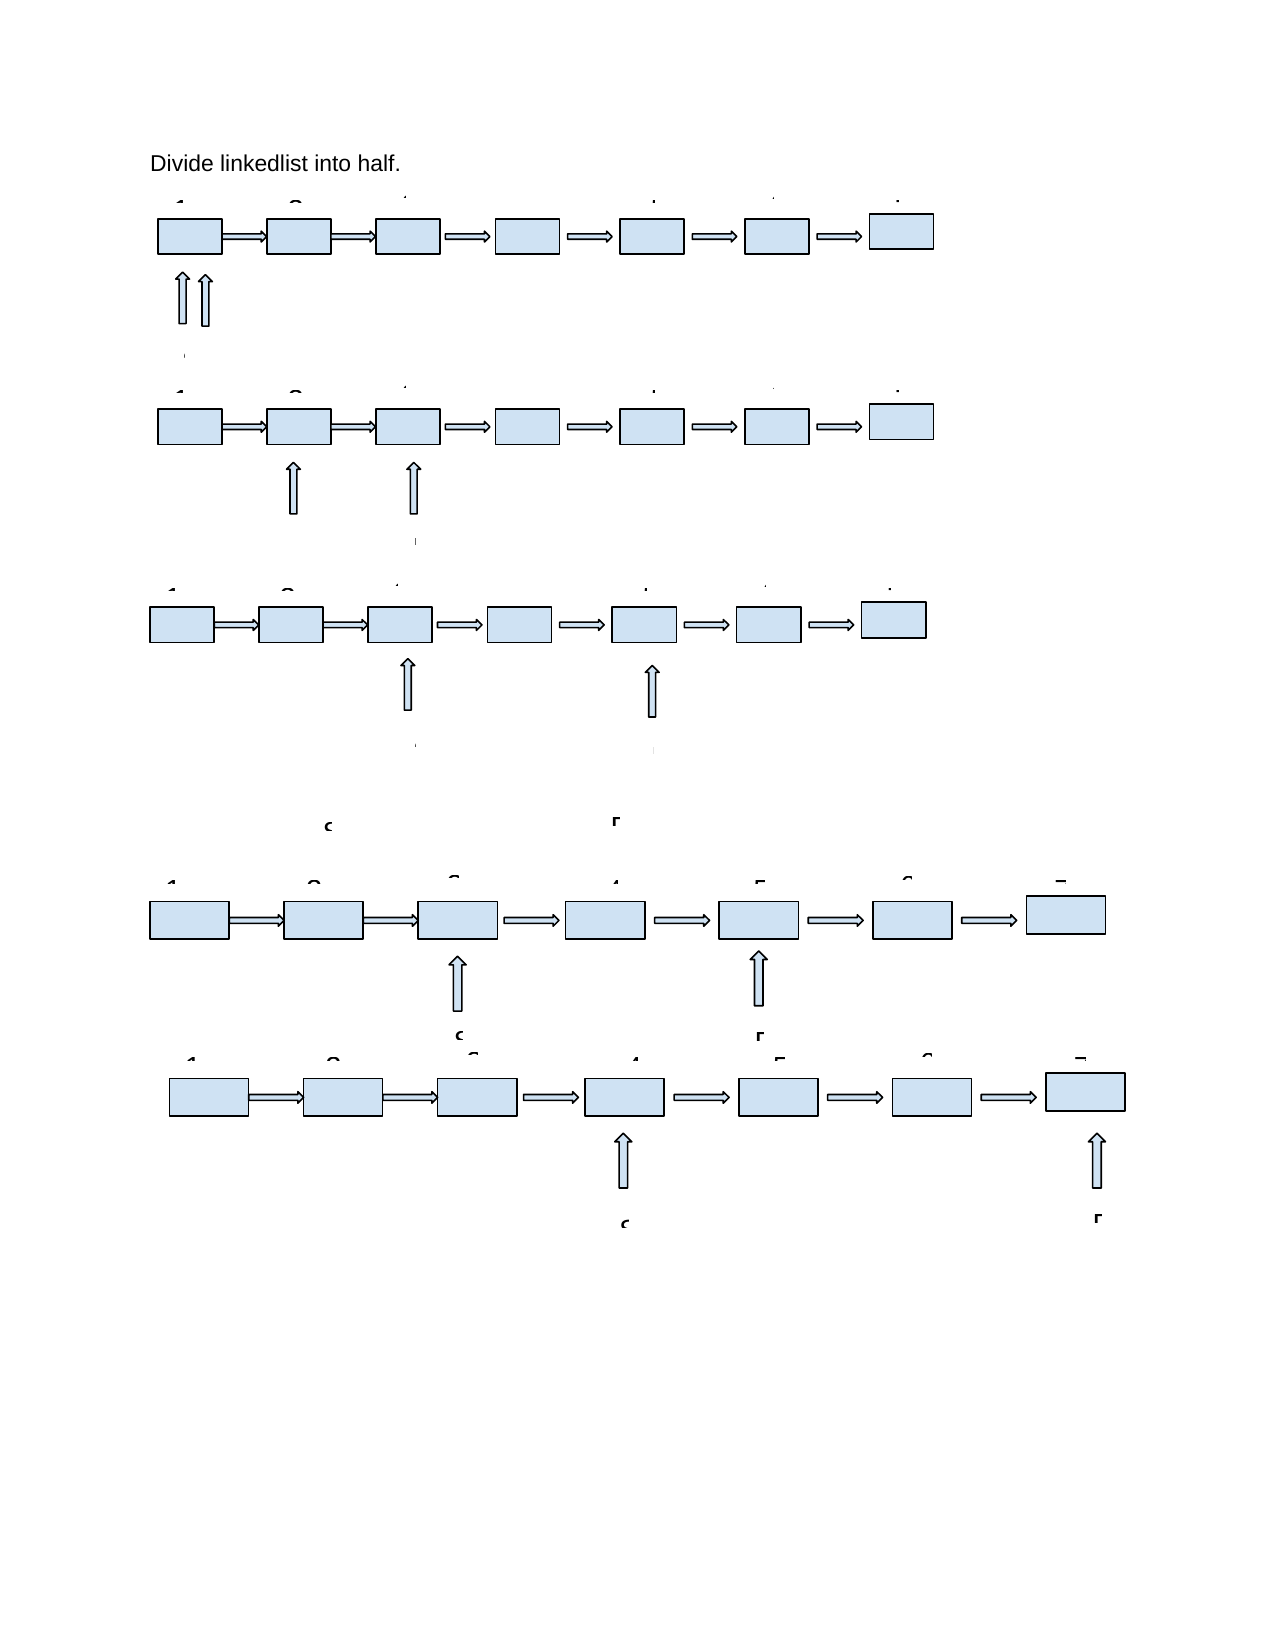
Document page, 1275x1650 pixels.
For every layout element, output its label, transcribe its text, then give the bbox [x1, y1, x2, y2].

text Divide linkedlist into half. [150, 150, 1125, 176]
